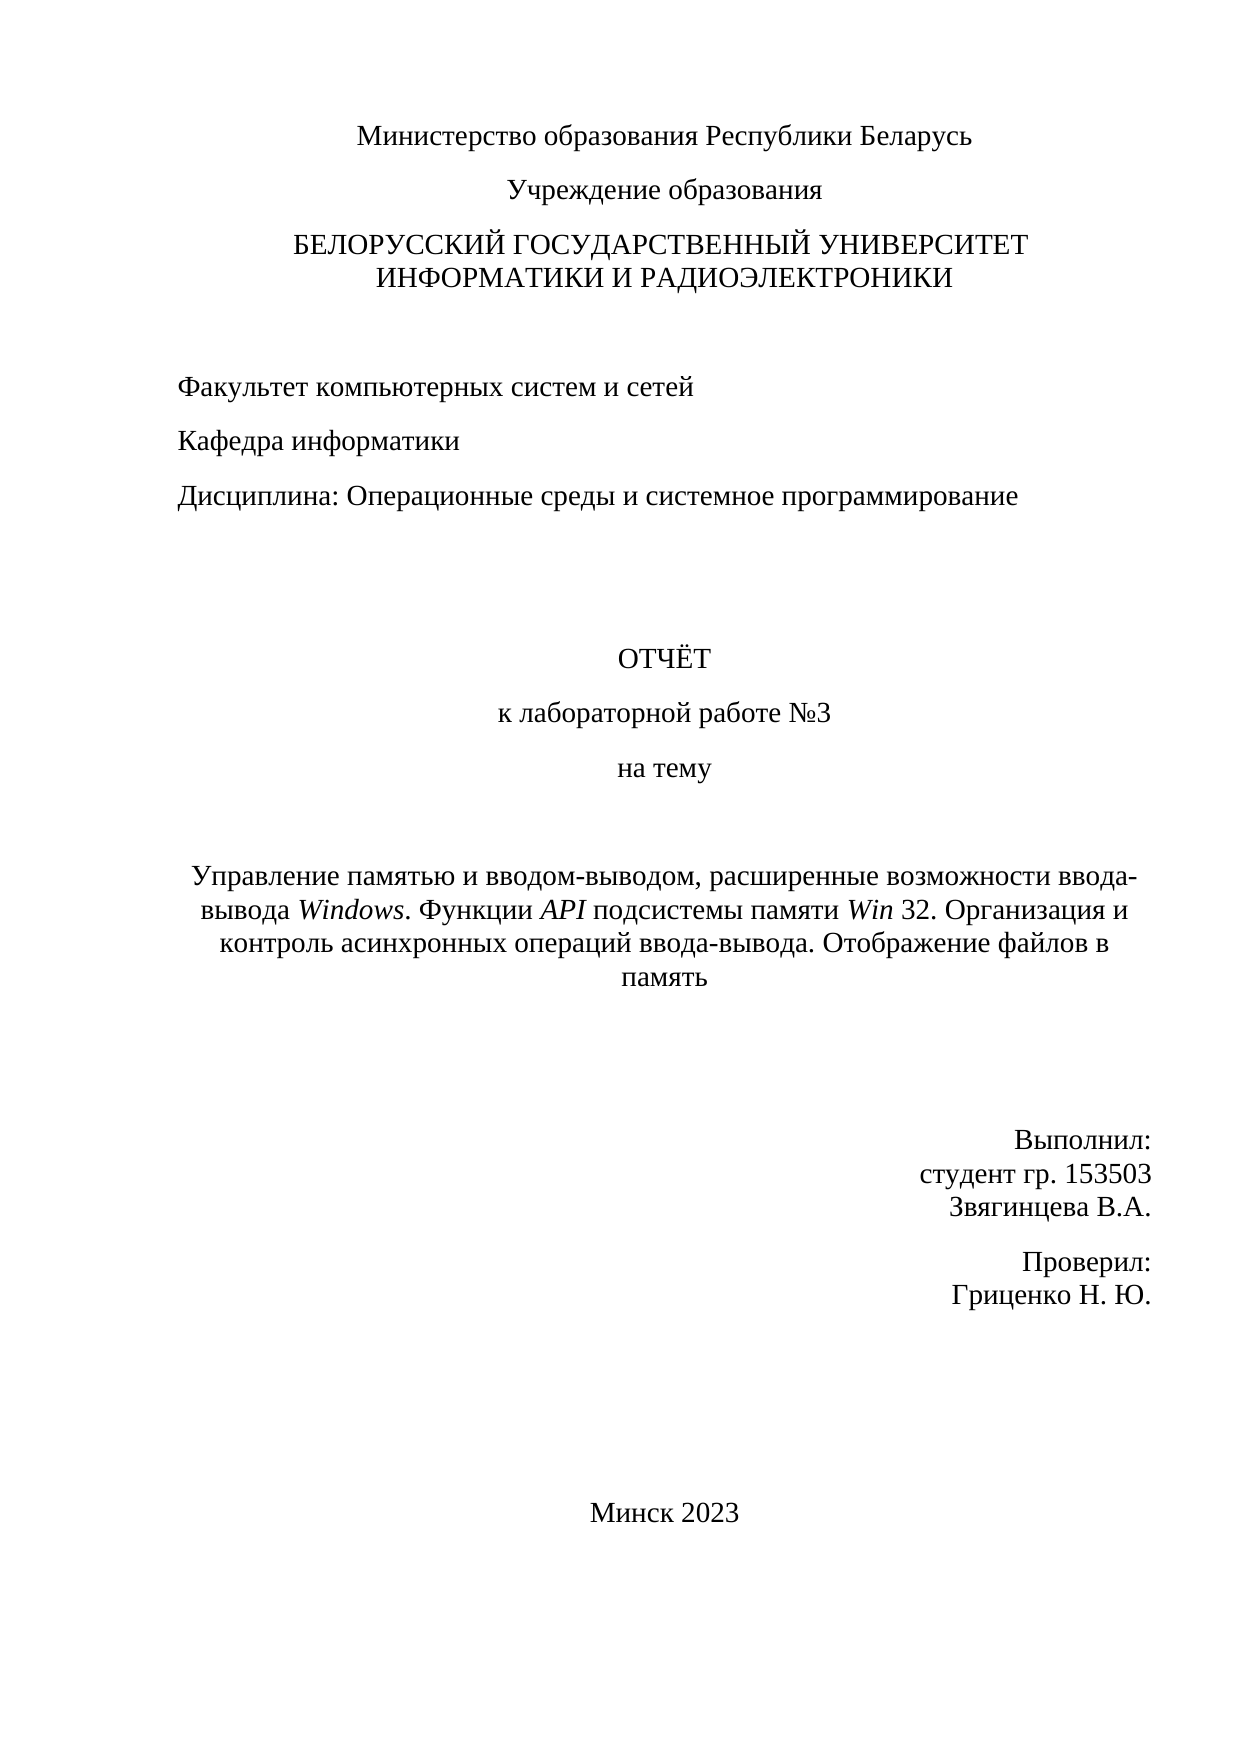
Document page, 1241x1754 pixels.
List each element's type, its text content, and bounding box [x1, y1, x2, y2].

text Управление памятью и вводом-выводом, расширенные возможности ввода-вывода Windows. Функции API подсистемы памяти Win 32. Организация и контроль асинхронных операций ввода-вывода. Отображение файлов в память [177, 858, 1152, 993]
text Министерство образования Республики Беларусь [177, 118, 1152, 152]
text Гриценко Н. Ю. [177, 1277, 1152, 1311]
text Учреждение образования [177, 172, 1152, 206]
text БЕЛОРУССКИЙ ГОСУДАРСТВЕННЫЙ УНИВЕРСИТЕТ ИНФОРМАТИКИ И РАДИОЭЛЕКТРОНИКИ [177, 227, 1152, 294]
text студент гр. 153503 [177, 1156, 1152, 1189]
text на тему [177, 750, 1152, 783]
text Звягинцева В.А. [177, 1189, 1152, 1223]
text Дисциплина: Операционные среды и системное программирование [177, 478, 1152, 511]
text ОТЧЁТ [177, 641, 1152, 674]
text Минск 2023 [177, 1495, 1152, 1528]
text Проверил: [177, 1244, 1152, 1277]
text Факультет компьютерных систем и сетей [177, 369, 1152, 403]
text Кафедра информатики [177, 423, 1152, 457]
text к лабораторной работе №3 [177, 695, 1152, 729]
text Выполнил: [177, 1122, 1152, 1156]
